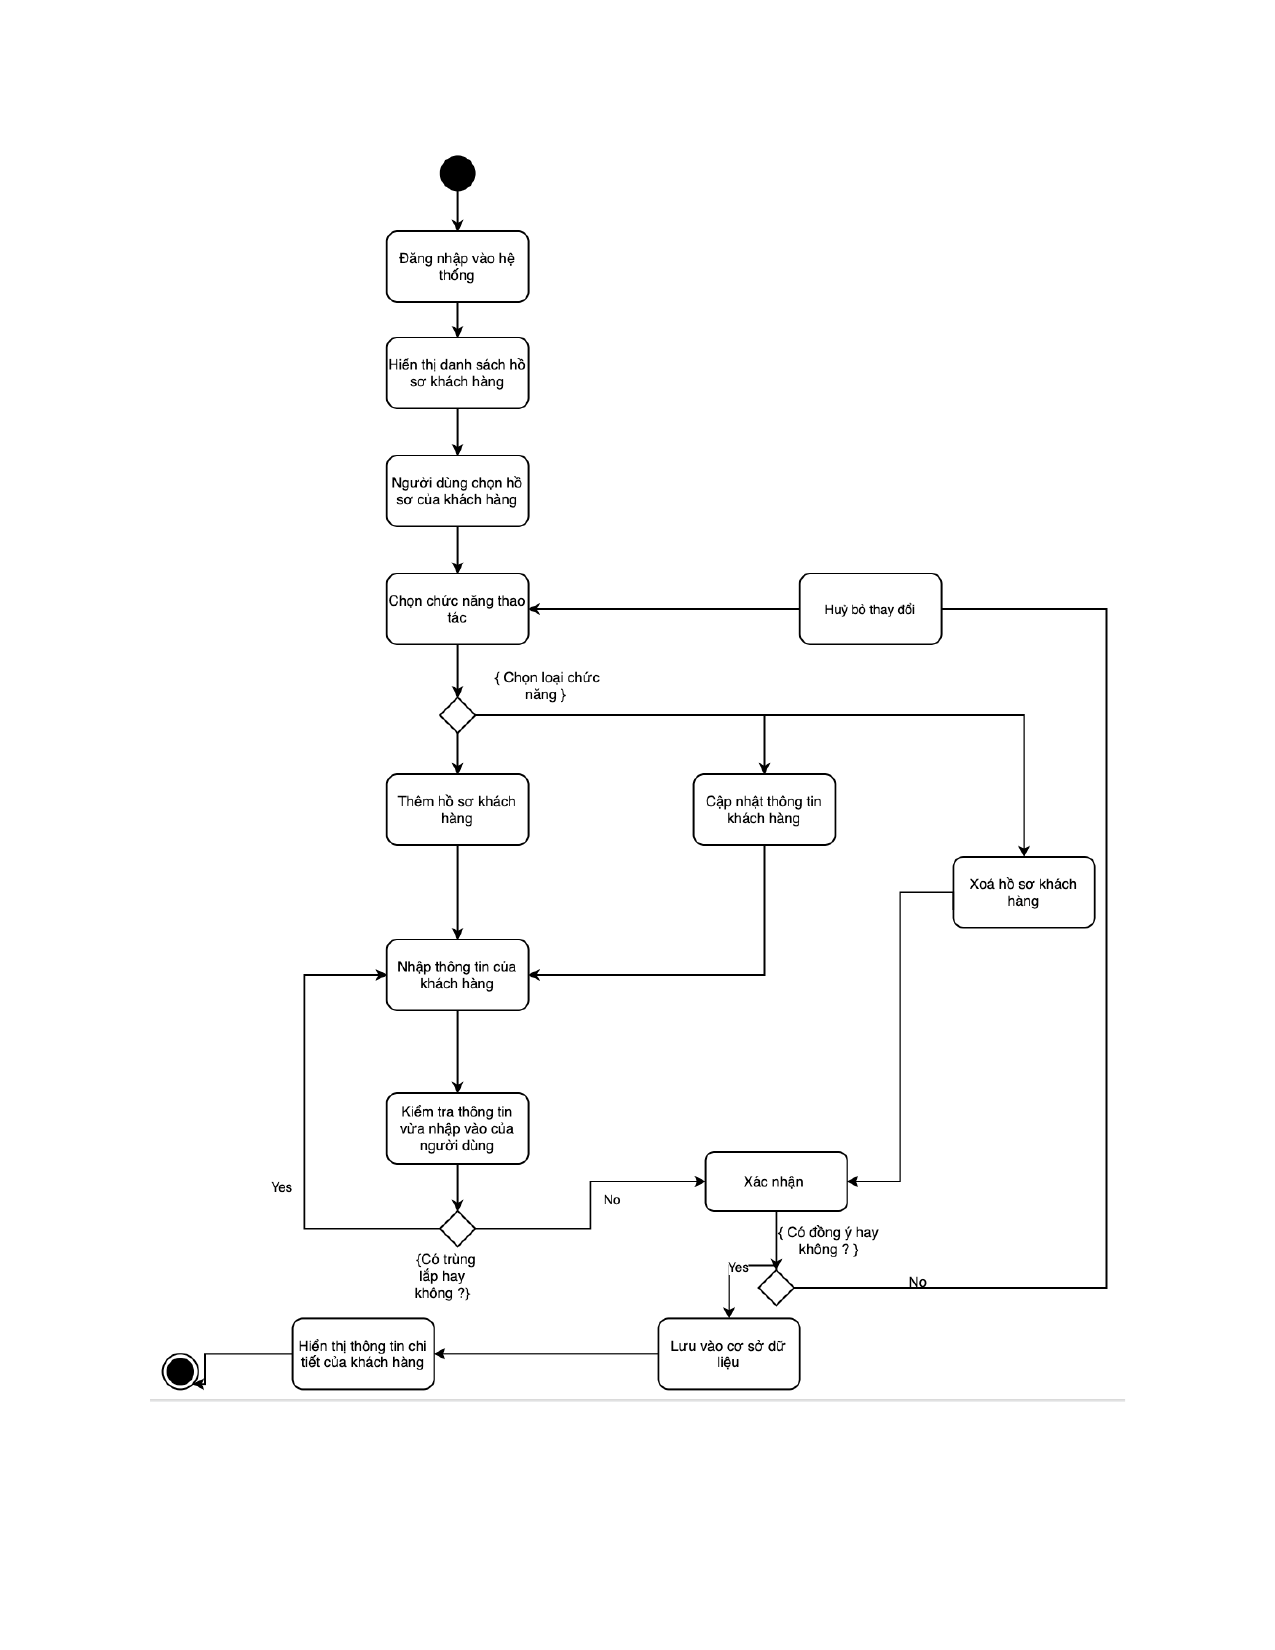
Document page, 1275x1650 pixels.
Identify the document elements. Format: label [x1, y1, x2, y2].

picture [150, 150, 1125, 1402]
